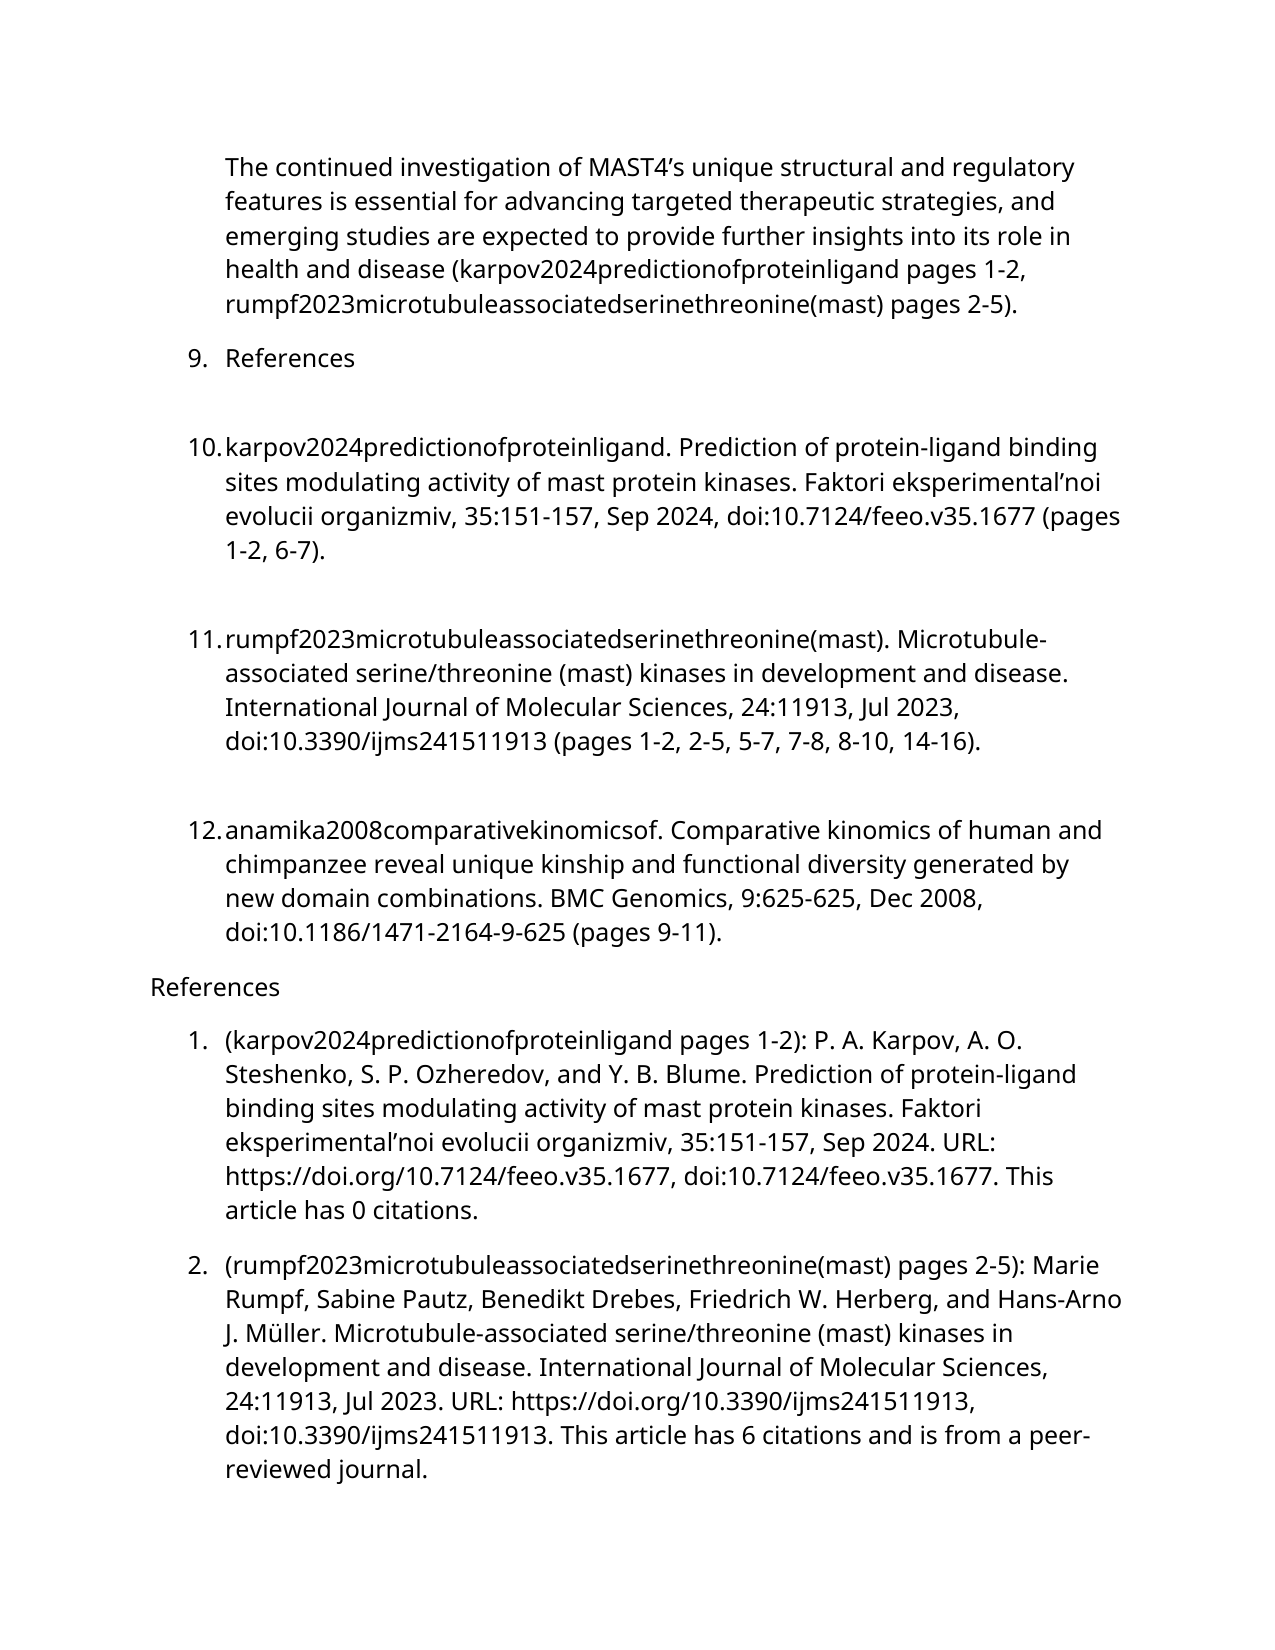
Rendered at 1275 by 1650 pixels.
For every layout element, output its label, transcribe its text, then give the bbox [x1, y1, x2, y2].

text References [150, 969, 1125, 1003]
list anamika2008comparativekinomicsof. Comparative kinomics of human and chimpanzee reveal unique kinship and functional diversity generated by new domain combinations. BMC Genomics, 9:625-625, Dec 2008, doi:10.1186/1471-2164-9-625 (pages 9-11). [187, 812, 1125, 949]
list rumpf2023microtubuleassociatedserinethreonine(mast). Microtubule-associated serine/threonine (mast) kinases in development and disease. International Journal of Molecular Sciences, 24:11913, Jul 2023, doi:10.3390/ijms241511913 (pages 1-2, 2-5, 5-7, 7-8, 8-10, 14-16). [187, 621, 1125, 792]
list karpov2024predictionofproteinligand. Prediction of protein-ligand binding sites modulating activity of mast protein kinases. Faktori eksperimental’noi evolucii organizmiv, 35:151-157, Sep 2024, doi:10.7124/feeo.v35.1677 (pages 1-2, 6-7). [187, 430, 1125, 600]
list (rumpf2023microtubuleassociatedserinethreonine(mast) pages 2-5): Marie Rumpf, Sabine Pautz, Benedikt Drebes, Friedrich W. Herberg, and Hans-Arno J. Müller. Microtubule-associated serine/threonine (mast) kinases in development and disease. International Journal of Molecular Sciences, 24:11913, Jul 2023. URL: https://doi.org/10.3390/ijms241511913, doi:10.3390/ijms241511913. This article has 6 citations and is from a peer-reviewed journal. [187, 1247, 1125, 1486]
list (karpov2024predictionofproteinligand pages 1-2): P. A. Karpov, A. O. Steshenko, S. P. Ozheredov, and Y. B. Blume. Prediction of protein-ligand binding sites modulating activity of mast protein kinases. Faktori eksperimental’noi evolucii organizmiv, 35:151-157, Sep 2024. URL: https://doi.org/10.7124/feeo.v35.1677, doi:10.7124/feeo.v35.1677. This article has 0 citations. [187, 1022, 1125, 1227]
list References [187, 341, 1125, 409]
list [187, 150, 1125, 320]
